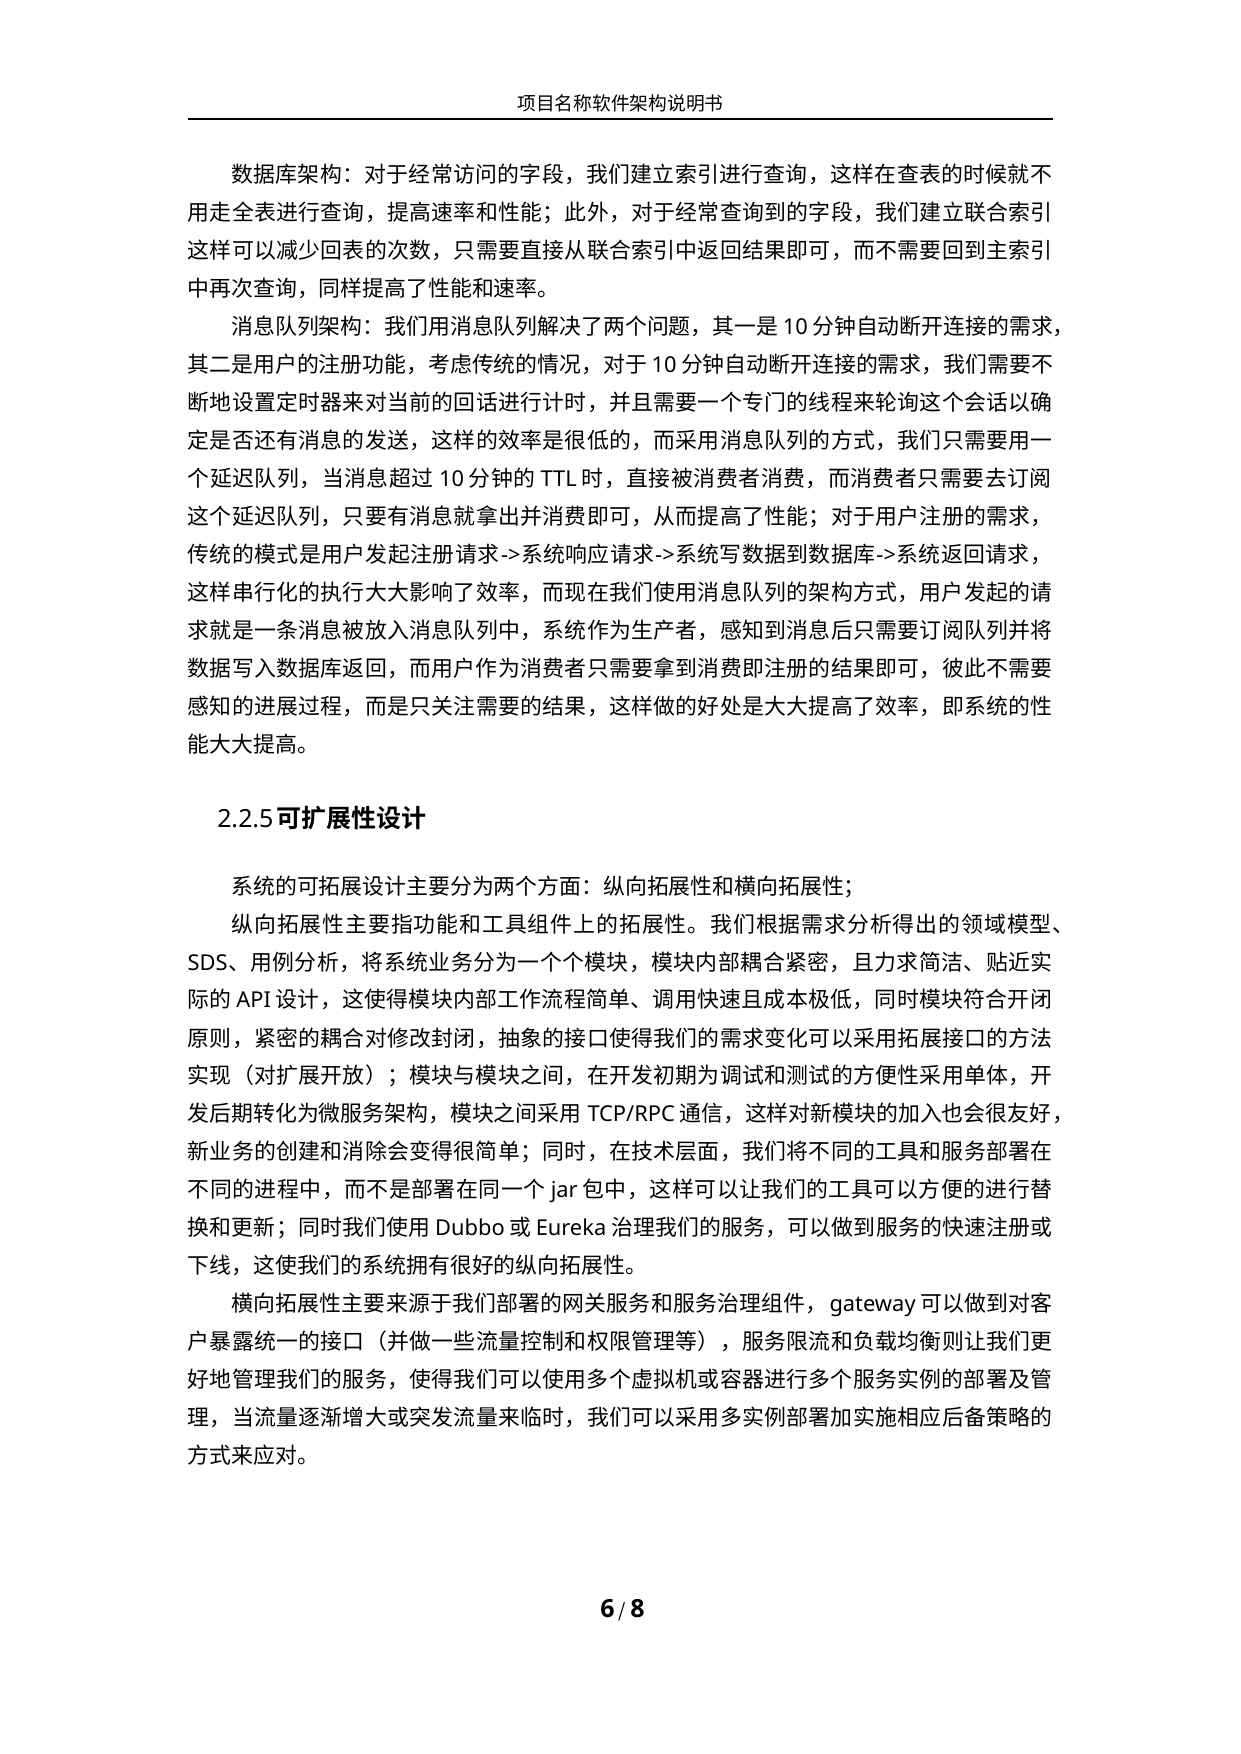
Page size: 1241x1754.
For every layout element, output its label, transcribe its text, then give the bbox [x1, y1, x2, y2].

text 横向拓展性主要来源于我们部署的网关服务和服务治理组件，gateway可以做到对客户暴露统一的接口（并做一些流量控制和权限管理等），服务限流和负载均衡则让我们更好地管理我们的服务，使得我们可以使用多个虚拟机或容器进行多个服务实例的部署及管理，当流量逐渐增大或突发流量来临时，我们可以采用多实例部署加实施相应后备策略的方式来应对。 [187, 1286, 1053, 1470]
subtitle 可扩展性设计 [217, 798, 1053, 835]
text 数据库架构：对于经常访问的字段，我们建立索引进行查询，这样在查表的时候就不用走全表进行查询，提高速率和性能；此外，对于经常查询到的字段，我们建立联合索引，这样可以减少回表的次数，只需要直接从联合索引中返回结果即可，而不需要回到主索引中再次查询，同样提高了性能和速率。 [187, 157, 1053, 303]
text 消息队列架构：我们用消息队列解决了两个问题，其一是10分钟自动断开连接的需求，其二是用户的注册功能，考虑传统的情况，对于10分钟自动断开连接的需求，我们需要不断地设置定时器来对当前的回话进行计时，并且需要一个专门的线程来轮询这个会话以确定是否还有消息的发送，这样的效率是很低的，而采用消息队列的方式，我们只需要用一个延迟队列，当消息超过10分钟的TTL时，直接被消费者消费，而消费者只需要去订阅这个延迟队列，只要有消息就拿出并消费即可，从而提高了性能；对于用户注册的需求，传统的模式是用户发起注册请求->系统响应请求->系统写数据到数据库->系统返回请求，这样串行化的执行大大影响了效率，而现在我们使用消息队列的架构方式，用户发起的请求就是一条消息被放入消息队列中，系统作为生产者，感知到消息后只需要订阅队列并将数据写入数据库返回，而用户作为消费者只需要拿到消费即注册的结果即可，彼此不需要感知的进展过程，而是只关注需要的结果，这样做的好处是大大提高了效率，即系统的性能大大提高。 [187, 309, 1053, 758]
text 系统的可拓展设计主要分为两个方面：纵向拓展性和横向拓展性； [187, 869, 1053, 900]
text 纵向拓展性主要指功能和工具组件上的拓展性。我们根据需求分析得出的领域模型、SDS、用例分析，将系统业务分为一个个模块，模块内部耦合紧密，且力求简洁、贴近实际的API设计，这使得模块内部工作流程简单、调用快速且成本极低，同时模块符合开闭原则，紧密的耦合对修改封闭，抽象的接口使得我们的需求变化可以采用拓展接口的方法实现（对扩展开放）；模块与模块之间，在开发初期为调试和测试的方便性采用单体，开发后期转化为微服务架构，模块之间采用TCP/RPC通信，这样对新模块的加入也会很友好，新业务的创建和消除会变得很简单；同时，在技术层面，我们将不同的工具和服务部署在不同的进程中，而不是部署在同一个jar包中，这样可以让我们的工具可以方便的进行替换和更新；同时我们使用Dubbo或Eureka治理我们的服务，可以做到服务的快速注册或下线，这使我们的系统拥有很好的纵向拓展性。 [187, 907, 1053, 1280]
